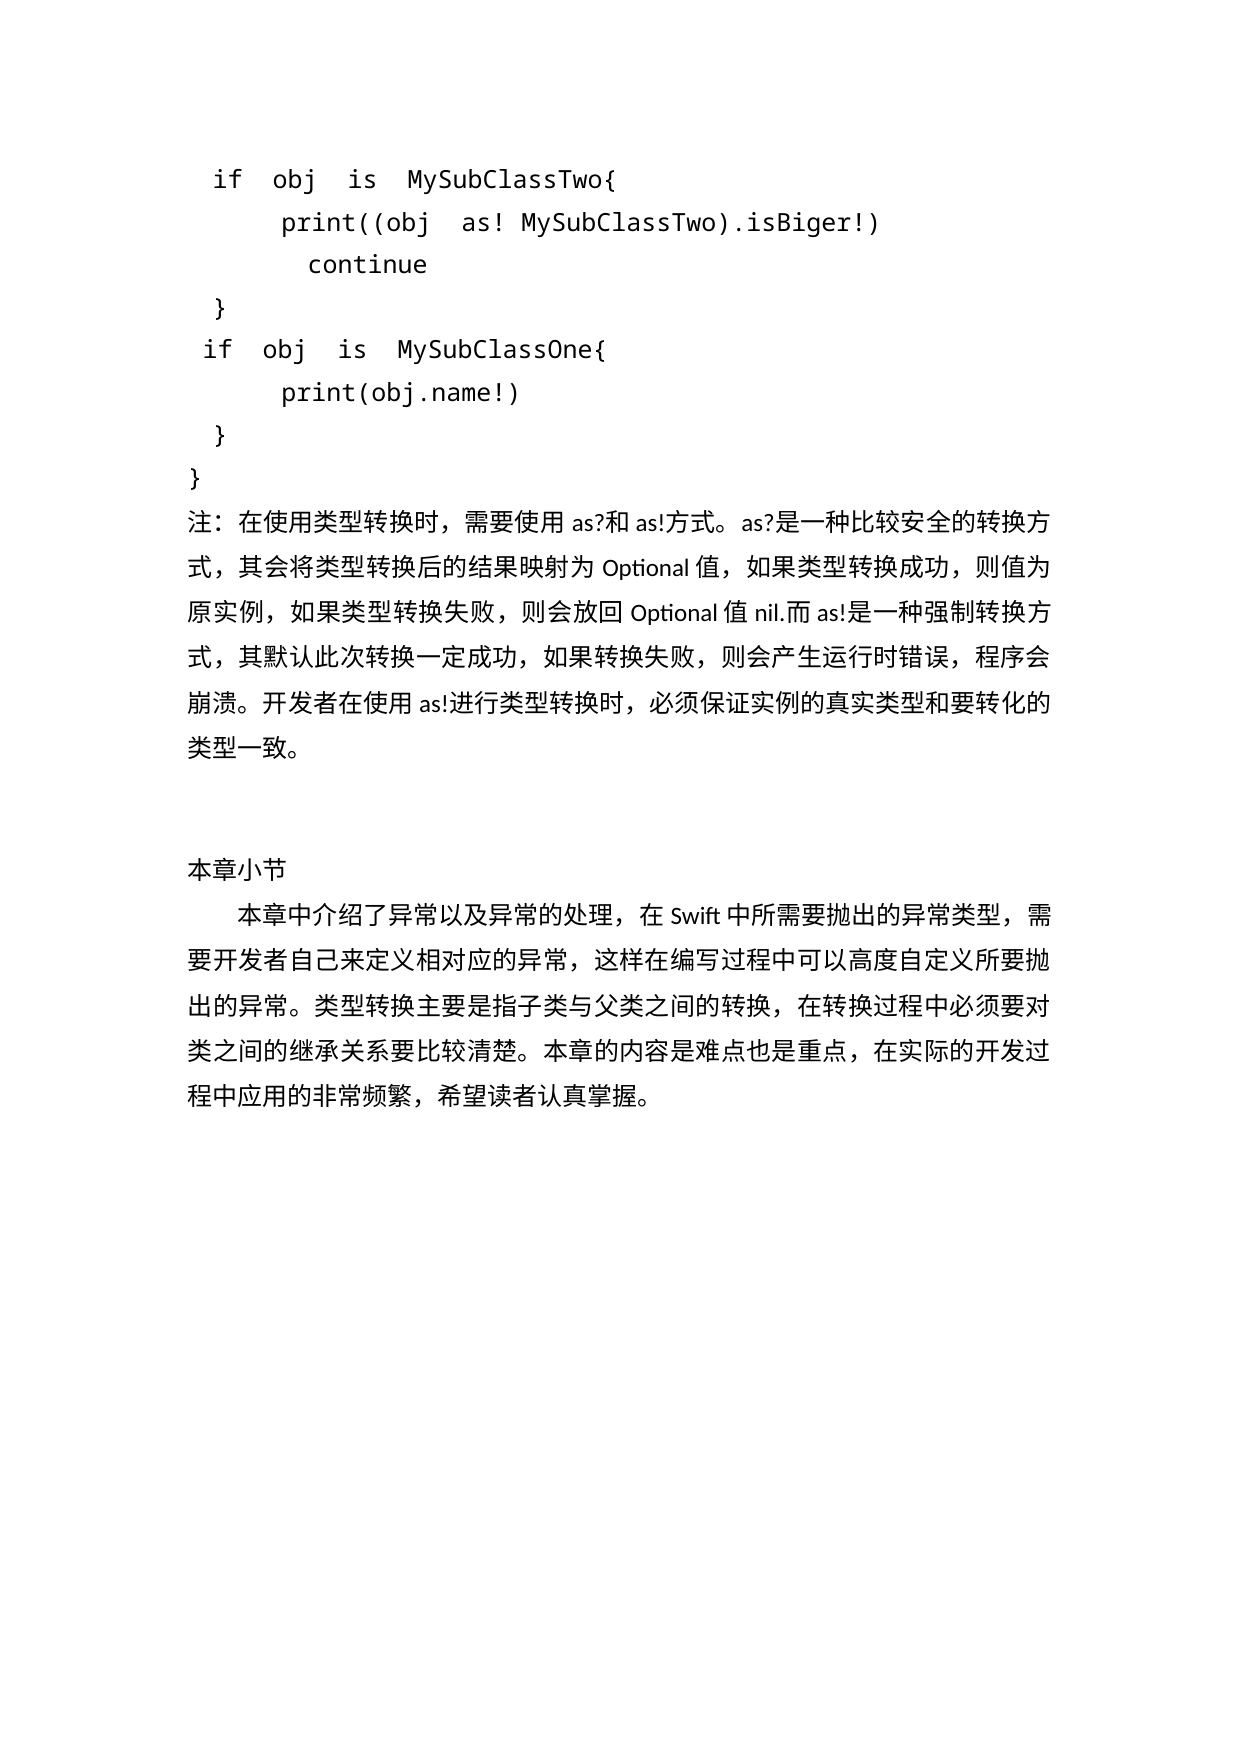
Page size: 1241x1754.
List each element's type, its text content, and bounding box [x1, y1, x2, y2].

list if obj is MySubClassOne{ [187, 332, 1053, 366]
list continue [187, 247, 1053, 281]
text 本章中介绍了异常以及异常的处理，在Swift中所需要抛出的异常类型，需要开发者自己来定义相对应的异常，这样在编写过程中可以高度自定义所要抛出的异常。类型转换主要是指子类与父类之间的转换，在转换过程中必须要对类之间的继承关系要比较清楚。本章的内容是难点也是重点，在实际的开发过程中应用的非常频繁，希望读者认真掌握。 [187, 895, 1053, 1113]
list } [187, 459, 1053, 493]
text 本章小节 [187, 850, 1053, 886]
list } [187, 417, 1053, 451]
list } [187, 289, 1053, 323]
text 注：在使用类型转换时，需要使用as?和as!方式。as?是一种比较安全的转换方式，其会将类型转换后的结果映射为Optional值，如果类型转换成功，则值为原实例，如果类型转换失败，则会放回Optional值nil.而as!是一种强制转换方式，其默认此次转换一定成功，如果转换失败，则会产生运行时错误，程序会崩溃。开发者在使用as!进行类型转换时，必须保证实例的真实类型和要转化的类型一致。 [187, 502, 1053, 765]
list print((obj as! MySubClassTwo).isBiger!) [187, 204, 1053, 238]
list print(obj.name!) [187, 374, 1053, 408]
list if obj is MySubClassTwo{ [187, 162, 1053, 196]
